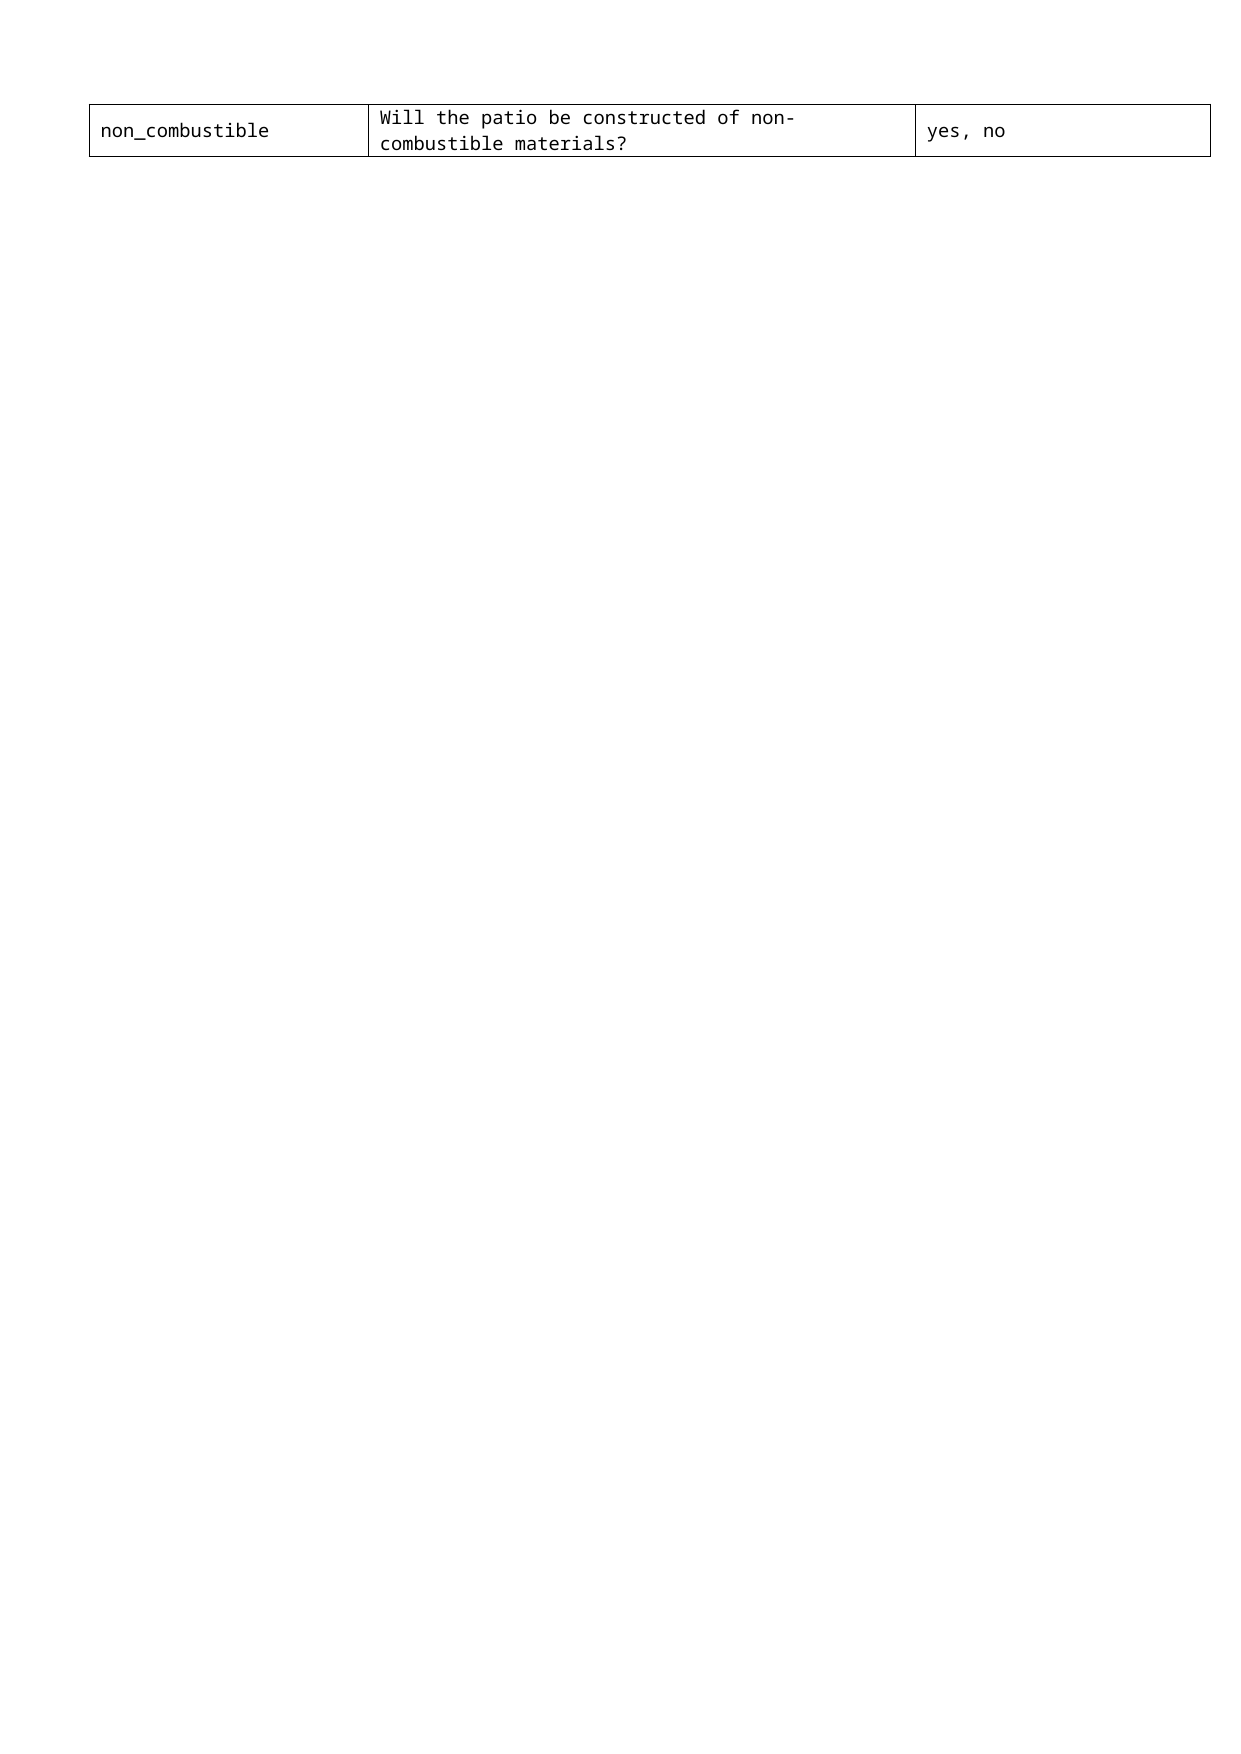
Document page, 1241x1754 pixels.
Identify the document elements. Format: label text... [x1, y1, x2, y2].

table_cell Will the patio be constructed of non-combustible materials? [369, 105, 915, 156]
table_cell yes, no [916, 105, 1210, 156]
table_cell non_combustible [90, 105, 368, 156]
